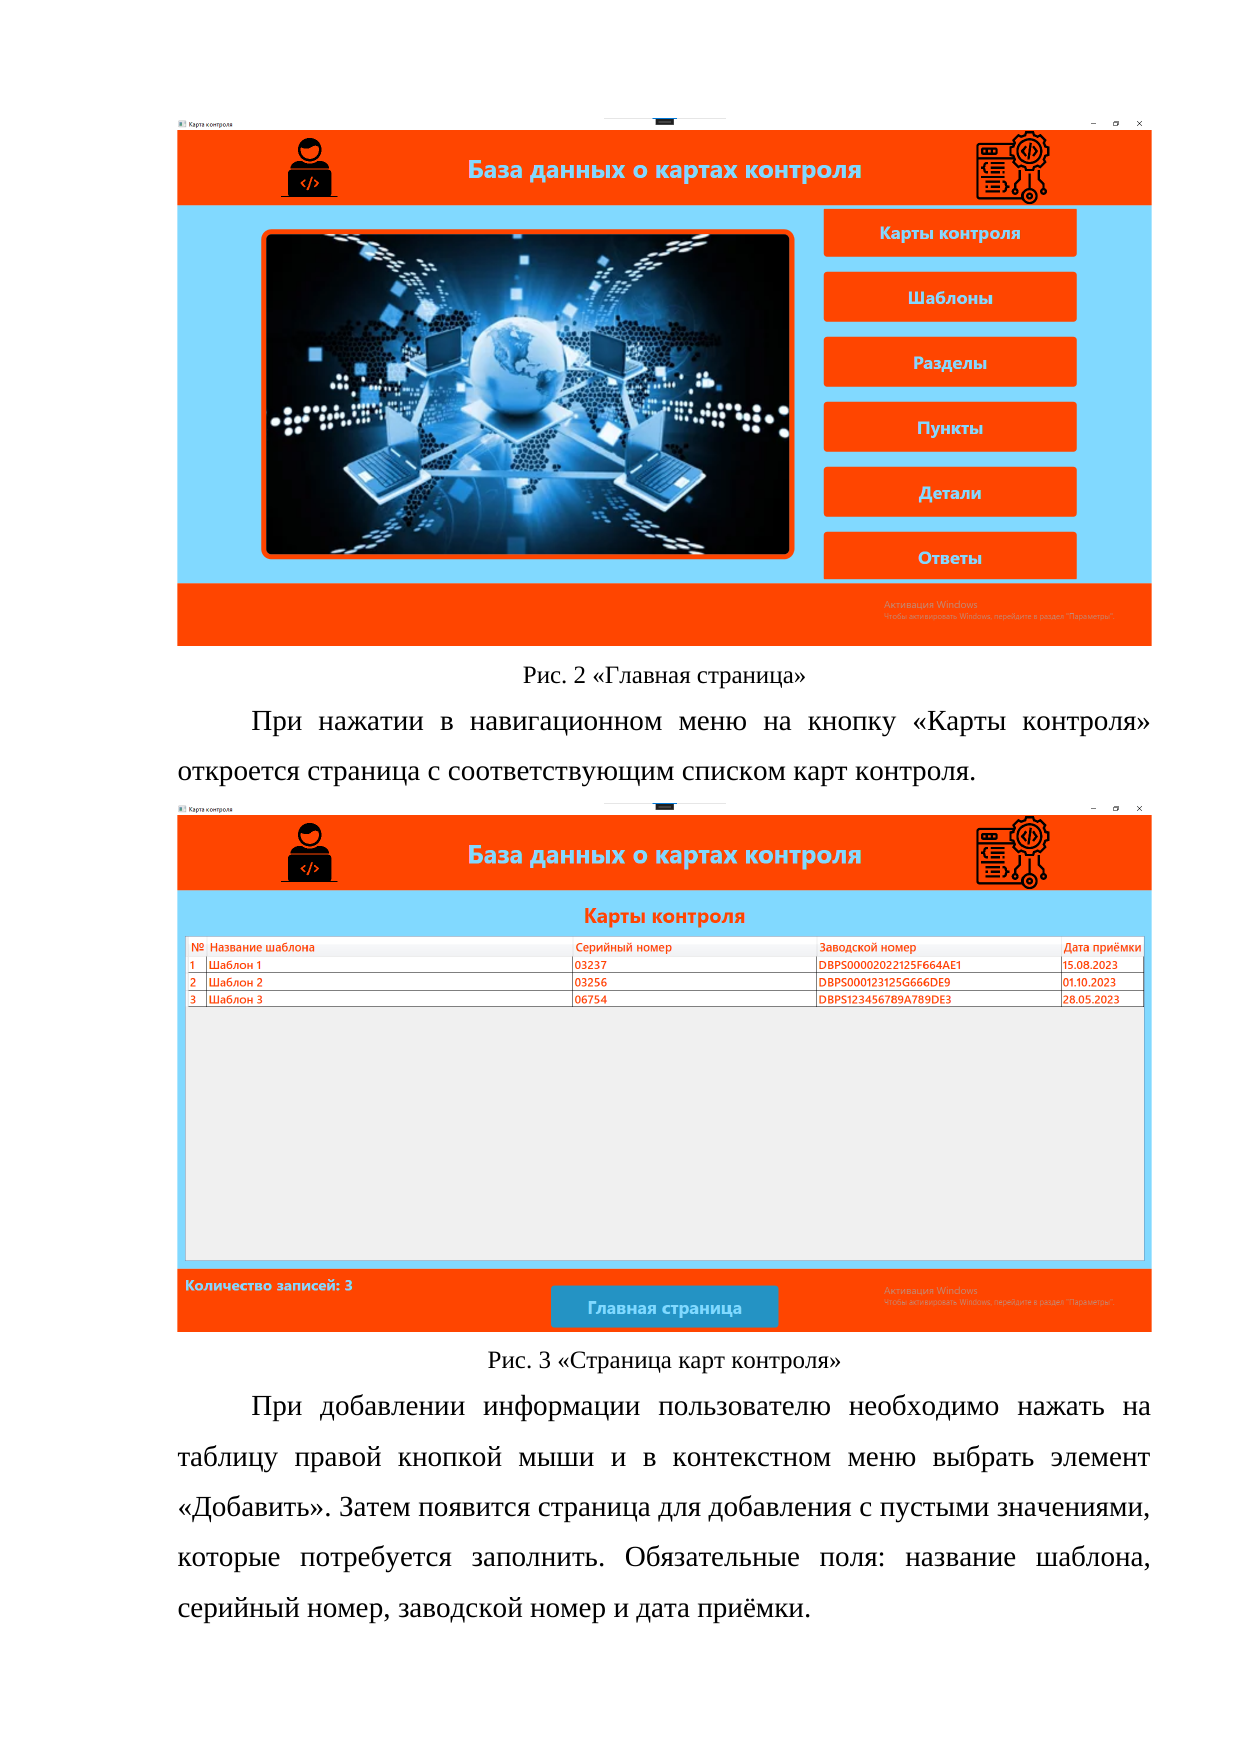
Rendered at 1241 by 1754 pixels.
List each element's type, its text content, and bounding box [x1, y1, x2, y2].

picture [177, 118, 1152, 646]
text При нажатии в навигационном меню на кнопку «Карты контроля» откроется страница с соответствующим списком карт контроля. [177, 703, 1152, 787]
picture [177, 803, 1152, 1332]
text Рис. 2 «Главная страница» [177, 660, 1152, 689]
text При добавлении информации пользователю необходимо нажать на таблицу правой кнопкой мыши и в контекстном меню выбрать элемент «Добавить». Затем появится страница для добавления с пустыми значениями, которые потребуется заполнить. Обязательные поля: название шаблона, серийный номер, заводской номер и дата приёмки. [177, 1388, 1152, 1623]
text Рис. 3 «Страница карт контроля» [177, 1345, 1152, 1374]
